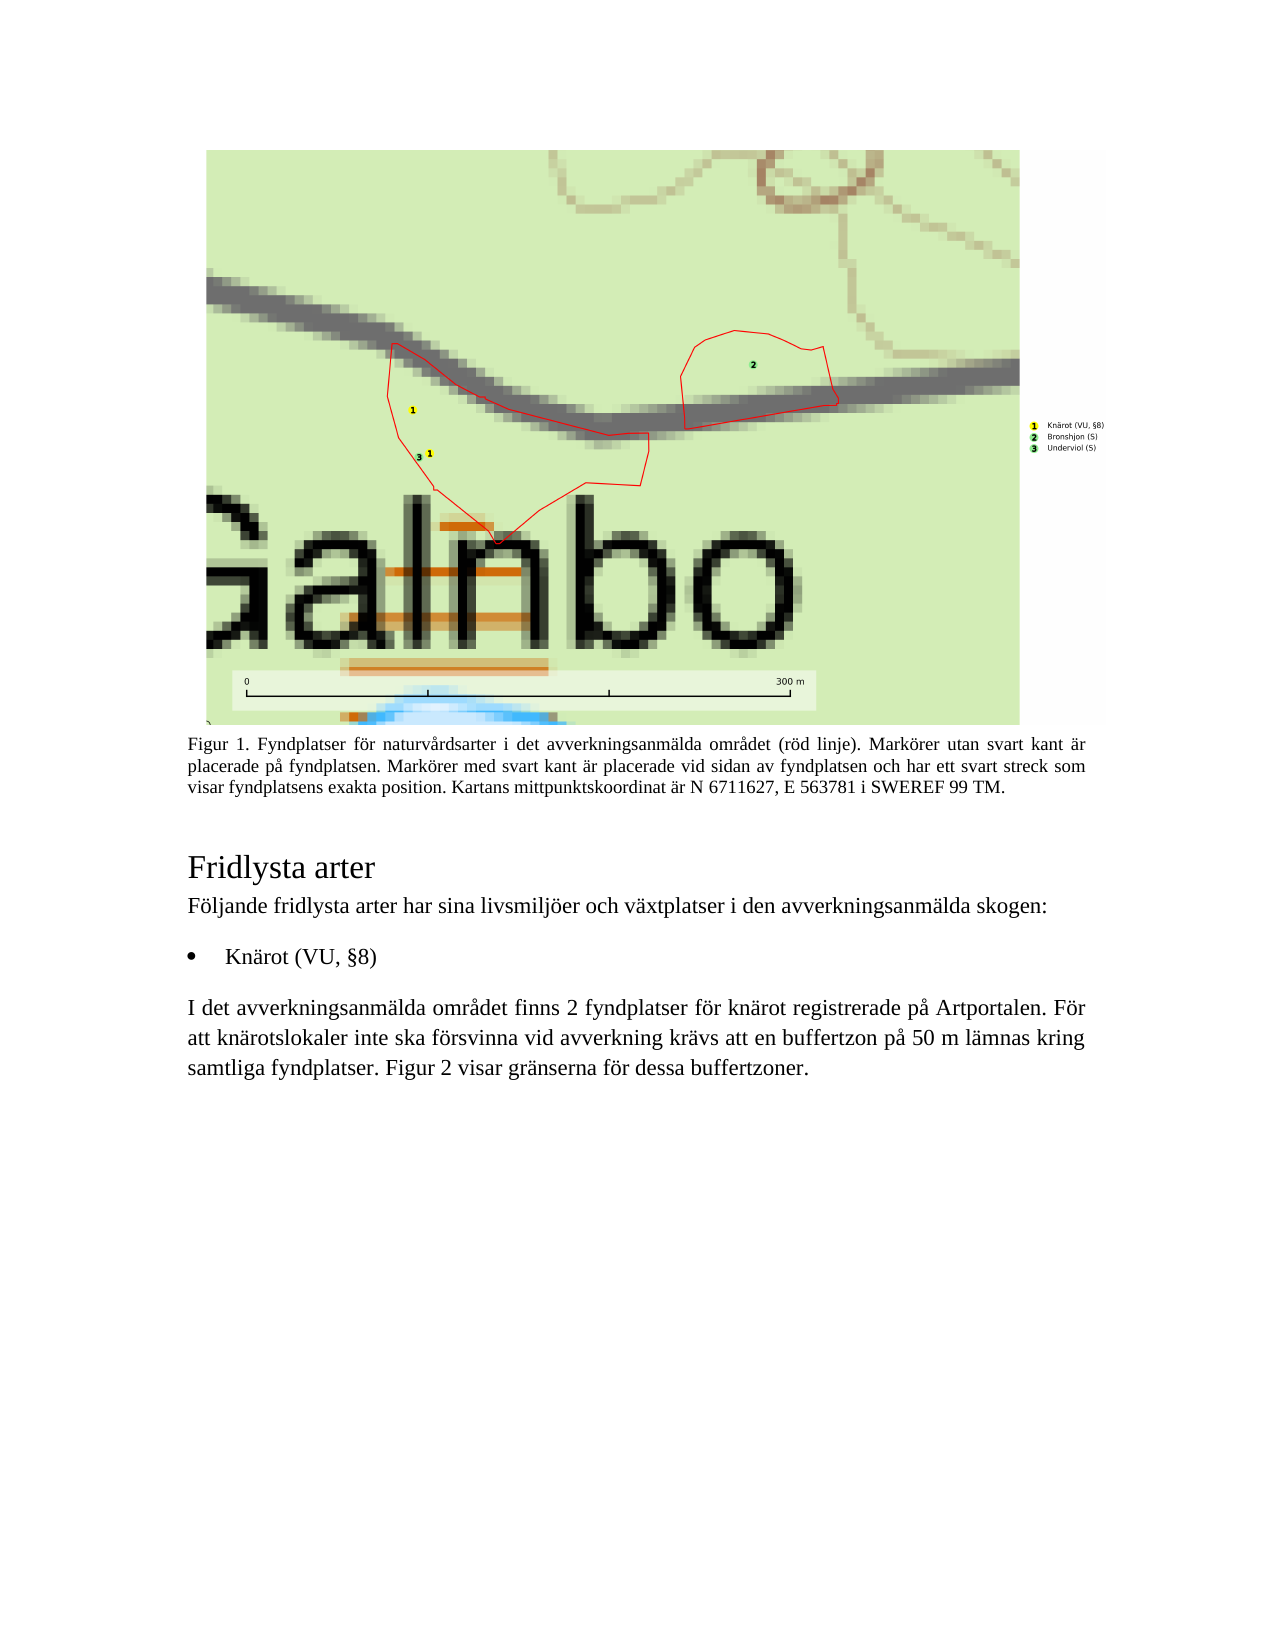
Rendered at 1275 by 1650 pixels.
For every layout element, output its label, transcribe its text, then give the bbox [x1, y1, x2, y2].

list Knärot (VU, §8) [187, 943, 1087, 969]
subtitle Fridlysta arter [187, 848, 1087, 886]
picture [206, 150, 1107, 725]
text Figur 1. Fyndplatser för naturvårdsarter i det avverkningsanmälda området (röd linje). Markörer utan svart kant är placerade på fyndplatsen. Markörer med svart kant är placerade vid sidan av fyndplatsen och har ett svart streck som visar fyndplatsens exakta position. Kartans mittpunktskoordinat är N 6711627, E 563781 i SWEREF 99 TM. [187, 733, 1087, 798]
text I det avverkningsanmälda området finns 2 fyndplatser för knärot registrerade på Artportalen. För att knärotslokaler inte ska försvinna vid avverkning krävs att en buffertzon på 50 m lämnas kring samtliga fyndplatser. Figur 2 visar gränserna för dessa buffertzoner. [187, 994, 1087, 1081]
text Följande fridlysta arter har sina livsmiljöer och växtplatser i den avverkningsanmälda skogen: [187, 892, 1087, 918]
